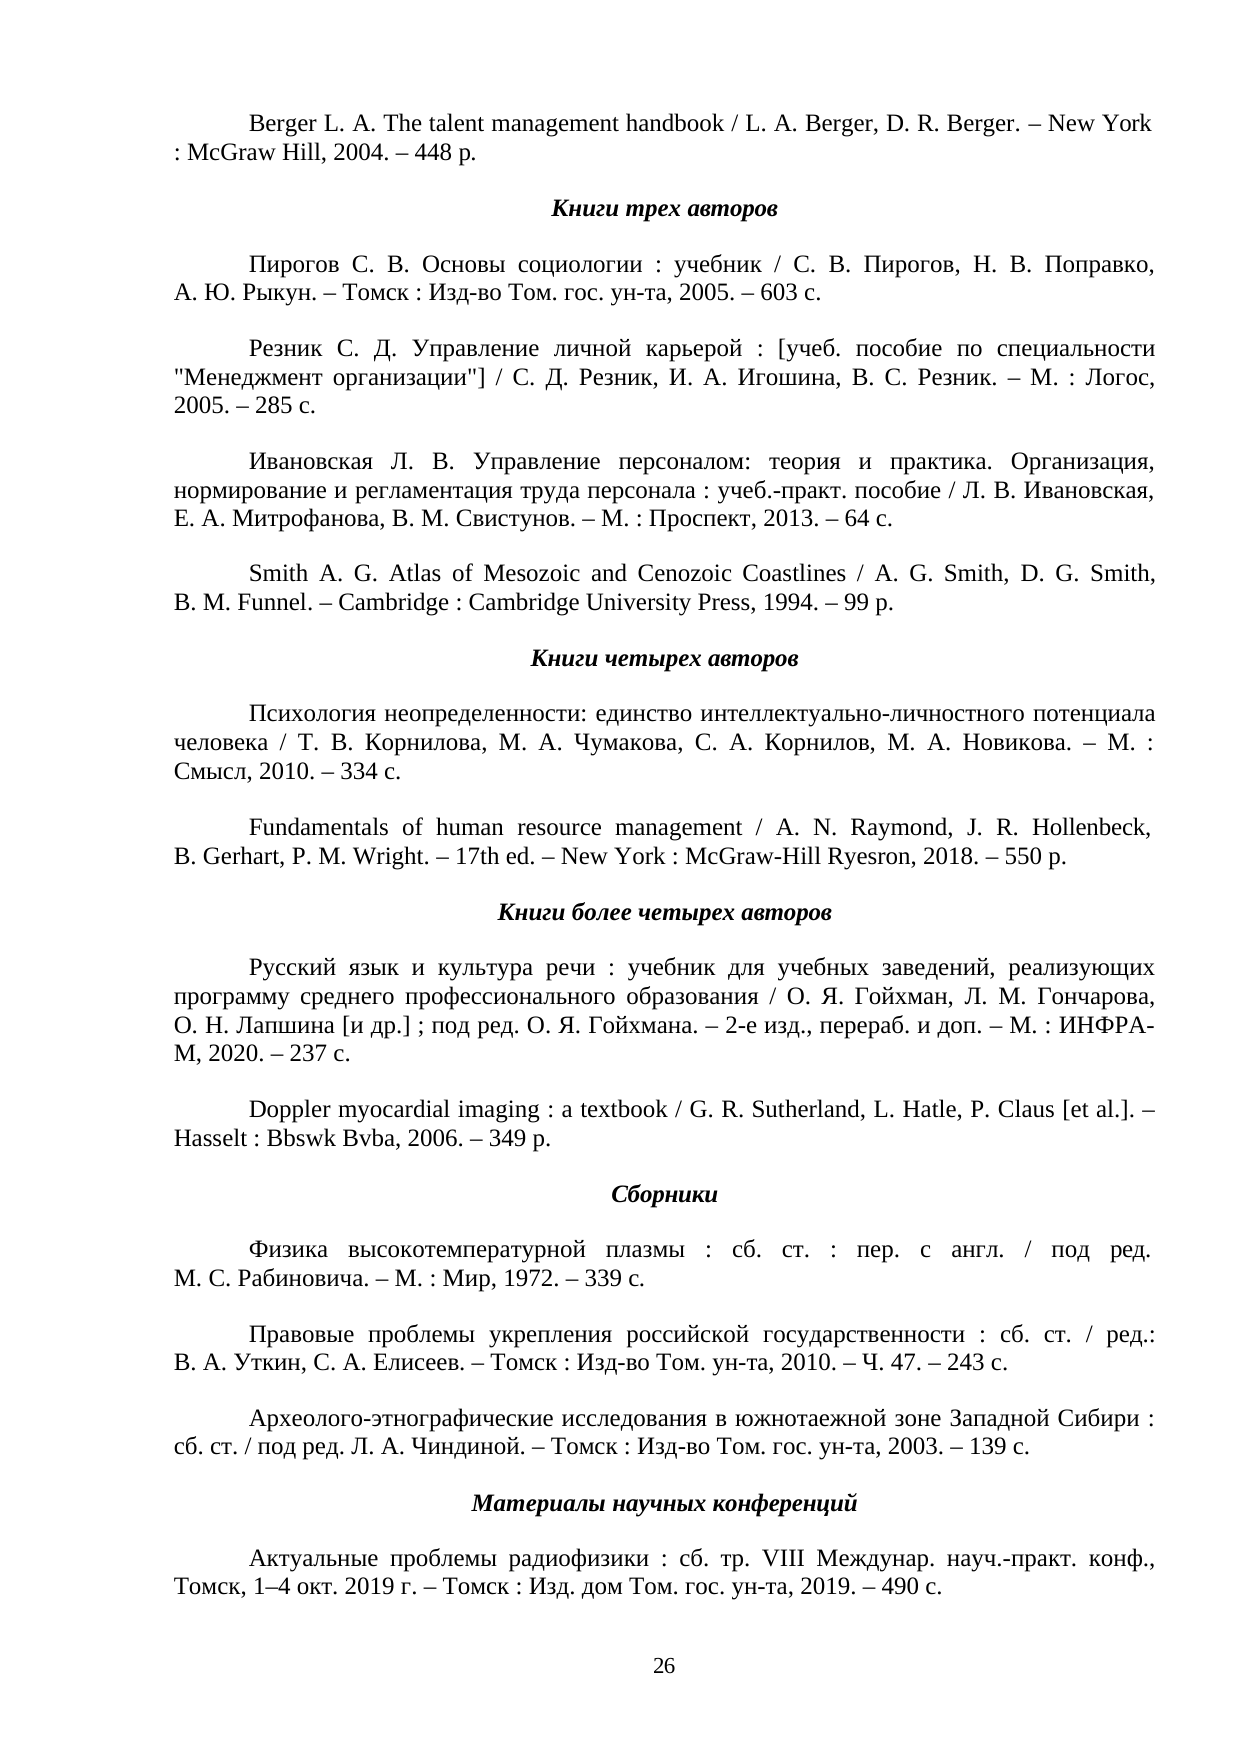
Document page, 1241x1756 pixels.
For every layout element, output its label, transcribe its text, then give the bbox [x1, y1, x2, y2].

text Резник С. Д. Управление личной карьерой : [учеб. пособие по специальности "Менеджмент организации"] / С. Д. Резник, И. А. Игошина, В. С. Резник. – М. : Логос, 2005. – 285 с. [173, 333, 1156, 419]
text Fundamentals of human resource management / A. N. Raymond, J. R. Hollenbeck, [248, 812, 1181, 841]
text Правовые проблемы укрепления российской государственности : сб. ст. / ред.: В. А. Уткин, С. А. Елисеев. – Томск : Изд-во Том. ун-та, 2010. – Ч. 47. – 243 с. [173, 1319, 1156, 1376]
text : McGraw Hill, 2004. – 448 р. [173, 137, 1181, 166]
subtitle Книги более четырех авторов [148, 897, 1181, 926]
text Физика высокотемпературной плазмы : сб. ст. : пер. с англ. / под ред. [248, 1234, 1181, 1263]
subtitle Сборники [148, 1179, 1181, 1208]
text Русский язык и культура речи : учебник для учебных заведений, реализующих программу среднего профессионального образования / О. Я. Гойхман, Л. М. Гончарова, О. Н. Лапшина [и др.] ; под ред. О. Я. Гойхмана. – 2-е изд., перераб. и доп. – М. : ИНФРА- М, 2020. – 237 с. [173, 952, 1156, 1067]
text Психология неопределенности: единство интеллектуально-личностного потенциала человека / Т. В. Корнилова, М. А. Чумакова, С. А. Корнилов, М. А. Новикова. – М. : Смысл, 2010. – 334 с. [173, 698, 1156, 785]
text Археолого-этнографические исследования в южнотаежной зоне Западной Сибири : сб. ст. / под ред. Л. А. Чиндиной. – Томск : Изд-во Том. гос. ун-та, 2003. – 139 с. [173, 1403, 1156, 1460]
text М. С. Рабиновича. – М. : Мир, 1972. – 339 с. [173, 1263, 1181, 1292]
text Актуальные проблемы радиофизики : сб. тр. VIII Междунар. науч.-практ. конф., Томск, 1–4 окт. 2019 г. – Томск : Изд. дом Том. гос. ун-та, 2019. – 490 с. [173, 1543, 1156, 1600]
subtitle Книги четырех авторов [148, 643, 1181, 672]
subtitle Книги трех авторов [148, 193, 1181, 222]
text Smith A. G. Atlas of Mesozoic and Cenozoic Coastlines / A. G. Smith, D. G. Smith, В. M. Funnel. – Cambridge : Cambridge University Press, 1994. – 99 p. [173, 558, 1156, 616]
text B. Gerhart, P. M. Wright. – 17th ed. – New York : McGraw-Hill Ryesron, 2018. – 550 р. [173, 841, 1181, 869]
text Пирогов С. В. Основы социологии : учебник / С. В. Пирогов, Н. В. Поправко, А. Ю. Рыкун. – Томск : Изд-во Том. гос. ун-та, 2005. – 603 с. [173, 249, 1155, 306]
text Ивановская Л. В. Управление персоналом: теория и практика. Организация, нормирование и регламентация труда персонала : учеб.-практ. пособие / Л. В. Ивановская, Е. А. Митрофанова, В. М. Свистунов. – М. : Проспект, 2013. – 64 с. [173, 446, 1156, 532]
subtitle Материалы научных конференций [148, 1488, 1181, 1516]
text Berger L. A. The talent management handbook / L. A. Berger, D. R. Berger. – New York [248, 108, 1181, 137]
text Doppler myocardial imaging : a textbook / G. R. Sutherland, L. Hatle, P. Claus [et al.]. – Hasselt : Bbswk Bvba, 2006. – 349 p. [173, 1094, 1156, 1152]
